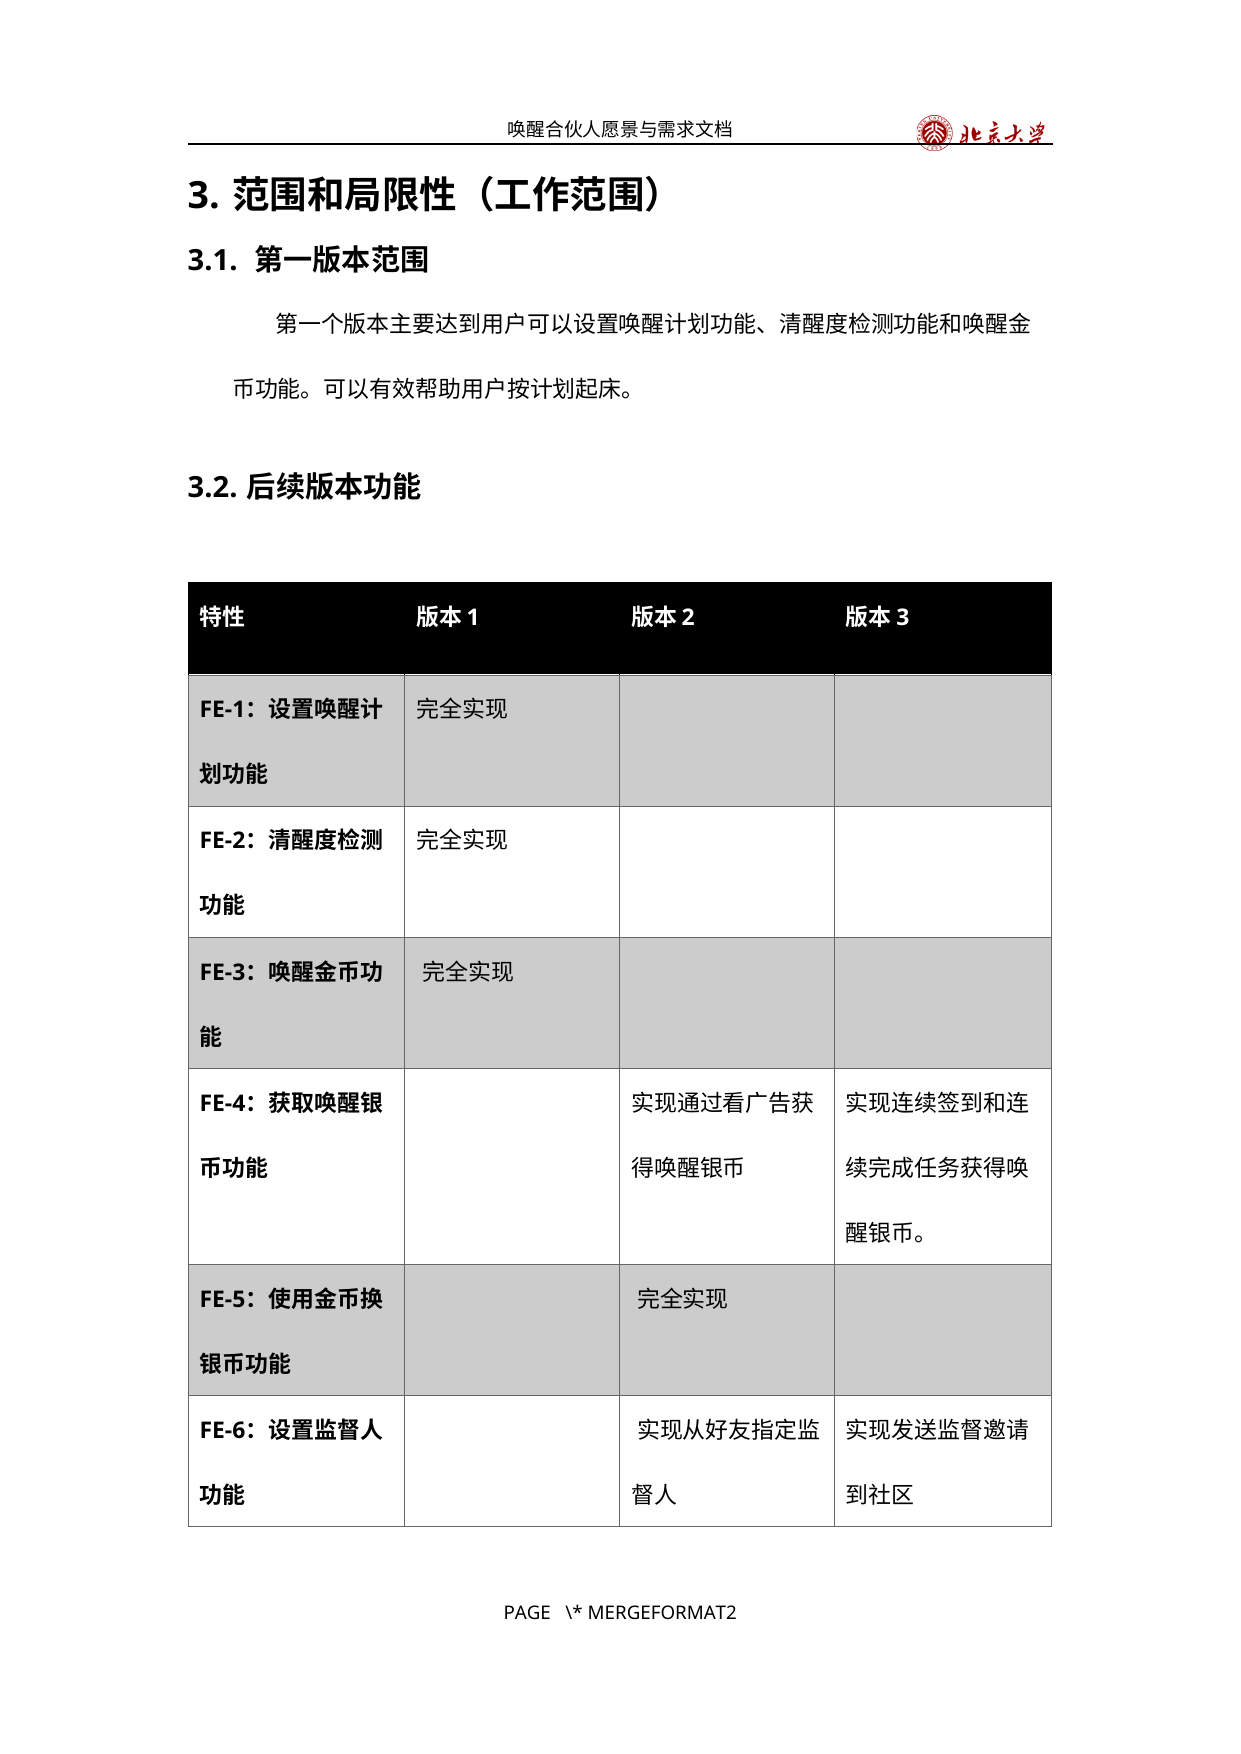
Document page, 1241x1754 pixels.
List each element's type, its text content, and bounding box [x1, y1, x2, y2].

table_cell 实现从好友指定监督人 [620, 1396, 834, 1526]
table_cell [835, 676, 1051, 806]
table_cell 实现通过看广告获得唤醒银币 [620, 1069, 834, 1264]
table_cell [405, 1265, 619, 1395]
table_cell [405, 1069, 619, 1264]
table_cell [835, 1265, 1051, 1395]
table_cell 完全实现 [405, 807, 619, 937]
table_cell FE-3：唤醒金币功能 [189, 938, 404, 1068]
table_cell FE-6：设置监督人功能 [189, 1396, 404, 1526]
list 范围和局限性（工作范围） [187, 160, 1053, 225]
table_cell 完全实现 [405, 938, 619, 1068]
list 后续版本功能 [187, 452, 1053, 517]
table_cell [835, 807, 1051, 937]
table_cell [620, 676, 834, 806]
table_cell [835, 938, 1051, 1068]
table_cell 完全实现 [620, 1265, 834, 1395]
table_cell FE-4：获取唤醒银币功能 [189, 1069, 404, 1264]
table_header 版本3 [835, 583, 1051, 674]
text 第一个版本主要达到用户可以设置唤醒计划功能、清醒度检测功能和唤醒金币功能。可以有效帮助用户按计划起床。 [232, 290, 1053, 420]
list 第一版本范围 [187, 225, 1053, 290]
table_cell [620, 938, 834, 1068]
table_cell [620, 807, 834, 937]
table_cell [405, 1396, 619, 1526]
table_header 特性 [189, 583, 404, 674]
table_cell 实现连续签到和连续完成任务获得唤醒银币。 [835, 1069, 1051, 1264]
picture [916, 115, 1045, 143]
table_cell 实现发送监督邀请到社区 [835, 1396, 1051, 1526]
table_header 版本2 [620, 583, 834, 674]
table_header 版本1 [405, 583, 619, 674]
table_cell FE-2：清醒度检测功能 [189, 807, 404, 937]
table_cell FE-5：使用金币换银币功能 [189, 1265, 404, 1395]
table_cell FE-1：设置唤醒计划功能 [189, 676, 404, 806]
picture [916, 145, 1045, 151]
table_cell 完全实现 [405, 676, 619, 806]
